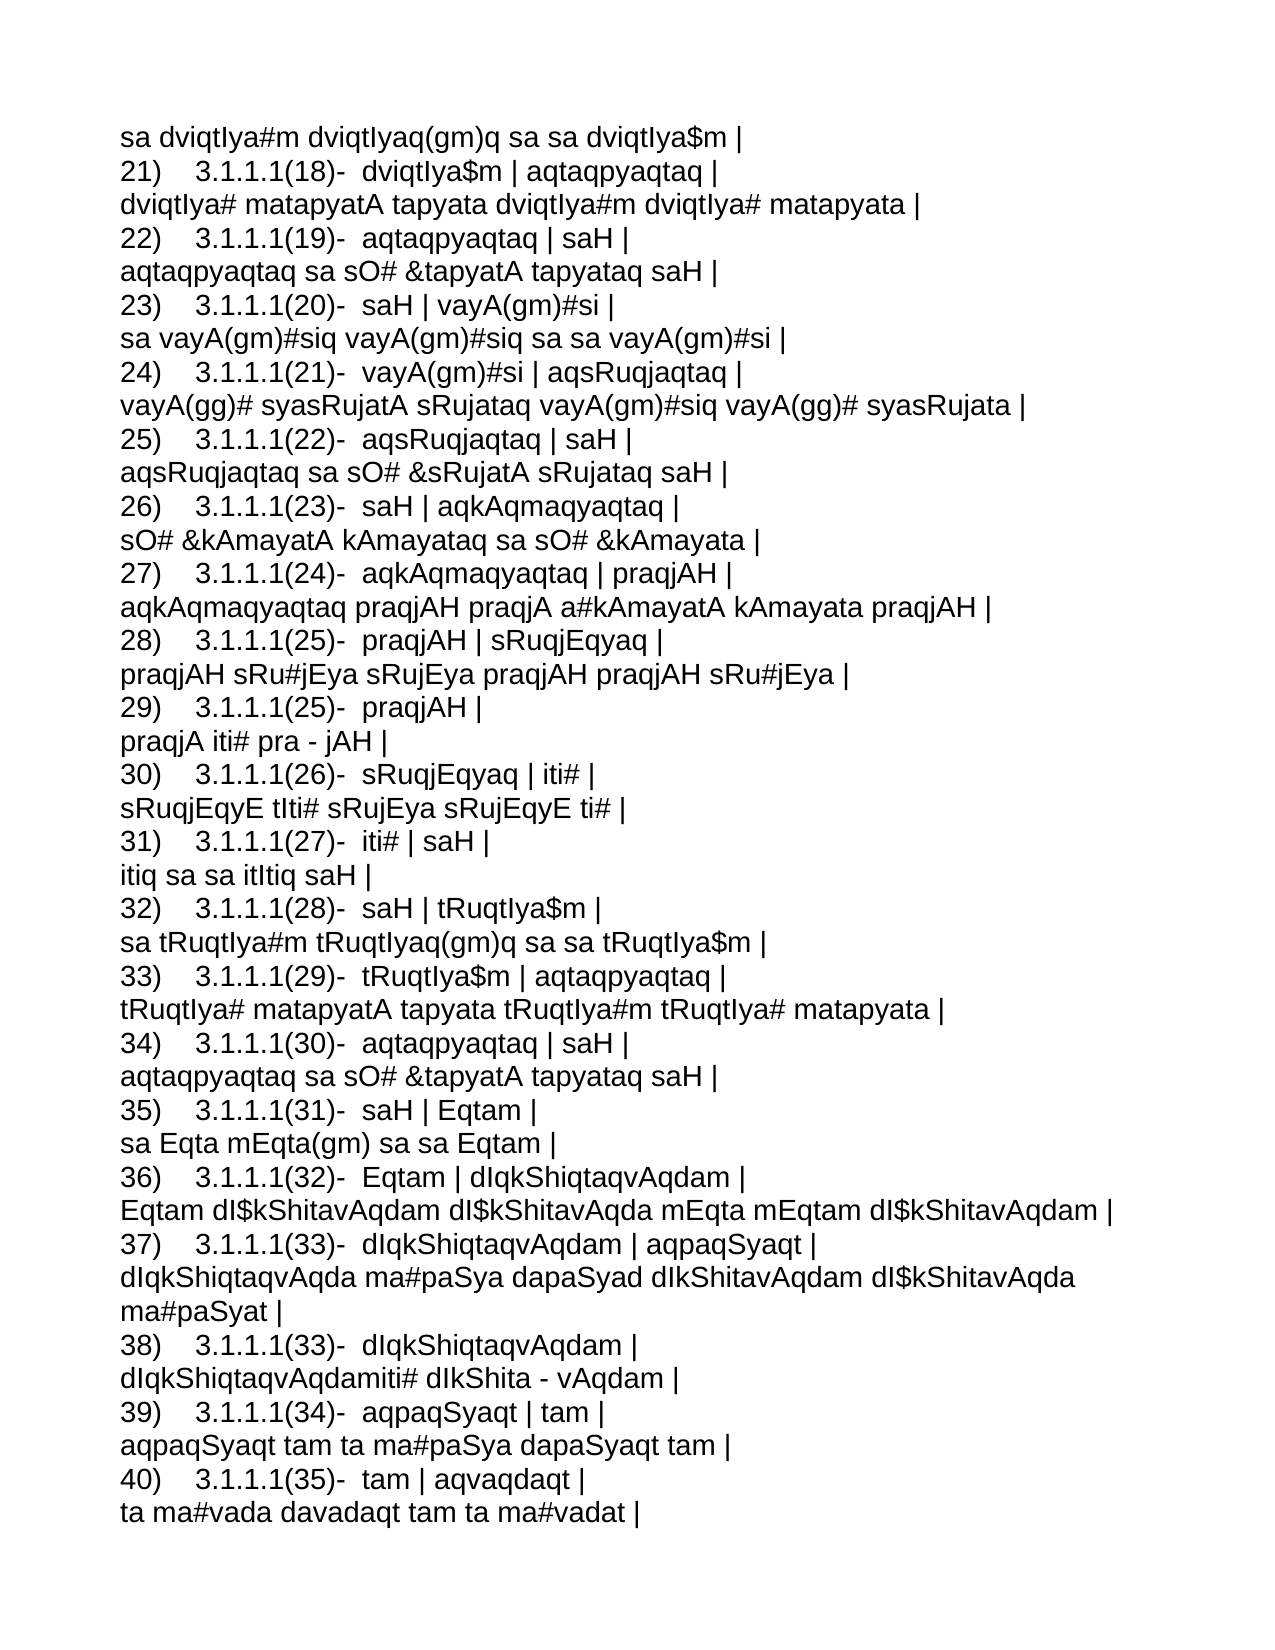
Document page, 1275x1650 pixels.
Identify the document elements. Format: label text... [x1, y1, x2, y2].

text sO# &kAmayatA kAmayataq sa sO# &kAmayata | [120, 522, 1200, 556]
text praqjAH sRu#jEya sRujEya praqjAH praqjAH sRu#jEya | [120, 657, 1200, 690]
text 30) 3.1.1.1(26)- sRuqjEqyaq | iti# | [120, 757, 1200, 791]
text 33) 3.1.1.1(29)- tRuqtIya$m | aqtaqpyaqtaq | [120, 958, 1200, 992]
text aqpaqSyaqt tam ta ma#paSya dapaSyaqt tam | [120, 1428, 1200, 1462]
text sa vayA(gm)#siq vayA(gm)#siq sa sa vayA(gm)#si | [120, 321, 1200, 355]
text 26) 3.1.1.1(23)- saH | aqkAqmaqyaqtaq | [120, 489, 1200, 522]
text 28) 3.1.1.1(25)- praqjAH | sRuqjEqyaq | [120, 623, 1200, 657]
text 25) 3.1.1.1(22)- aqsRuqjaqtaq | saH | [120, 422, 1200, 455]
text 32) 3.1.1.1(28)- saH | tRuqtIya$m | [120, 891, 1200, 925]
text itiq sa sa itItiq saH | [120, 858, 1200, 891]
text aqtaqpyaqtaq sa sO# &tapyatA tapyataq saH | [120, 1059, 1200, 1093]
text 38) 3.1.1.1(33)- dIqkShiqtaqvAqdam | [120, 1327, 1200, 1361]
text praqjA iti# pra - jAH | [120, 724, 1200, 757]
text 24) 3.1.1.1(21)- vayA(gm)#si | aqsRuqjaqtaq | [120, 355, 1200, 388]
text sa tRuqtIya#m tRuqtIyaq(gm)q sa sa tRuqtIya$m | [120, 925, 1200, 958]
text tRuqtIya# matapyatA tapyata tRuqtIya#m tRuqtIya# matapyata | [120, 992, 1200, 1026]
text 27) 3.1.1.1(24)- aqkAqmaqyaqtaq | praqjAH | [120, 556, 1200, 589]
text vayA(gg)# syasRujatA sRujataq vayA(gm)#siq vayA(gg)# syasRujata | [120, 388, 1200, 422]
text 29) 3.1.1.1(25)- praqjAH | [120, 690, 1200, 724]
text dIqkShiqtaqvAqda ma#paSya dapaSyad dIkShitavAqdam dI$kShitavAqda ma#paSyat | [120, 1260, 1200, 1327]
text 21) 3.1.1.1(18)- dviqtIya$m | aqtaqpyaqtaq | [120, 153, 1200, 187]
text sa Eqta mEqta(gm) sa sa Eqtam | [120, 1126, 1200, 1160]
text 34) 3.1.1.1(30)- aqtaqpyaqtaq | saH | [120, 1026, 1200, 1059]
text 39) 3.1.1.1(34)- aqpaqSyaqt | tam | [120, 1394, 1200, 1428]
text aqtaqpyaqtaq sa sO# &tapyatA tapyataq saH | [120, 254, 1200, 288]
text sRuqjEqyE tIti# sRujEya sRujEqyE ti# | [120, 791, 1200, 824]
text Eqtam dI$kShitavAqdam dI$kShitavAqda mEqta mEqtam dI$kShitavAqdam | [120, 1193, 1200, 1227]
text 31) 3.1.1.1(27)- iti# | saH | [120, 824, 1200, 858]
text 37) 3.1.1.1(33)- dIqkShiqtaqvAqdam | aqpaqSyaqt | [120, 1227, 1200, 1260]
text 35) 3.1.1.1(31)- saH | Eqtam | [120, 1093, 1200, 1126]
text aqsRuqjaqtaq sa sO# &sRujatA sRujataq saH | [120, 455, 1200, 489]
text 23) 3.1.1.1(20)- saH | vayA(gm)#si | [120, 288, 1200, 321]
text dIqkShiqtaqvAqdamiti# dIkShita - vAqdam | [120, 1361, 1200, 1394]
text 22) 3.1.1.1(19)- aqtaqpyaqtaq | saH | [120, 221, 1200, 254]
text ta ma#vada davadaqt tam ta ma#vadat | [120, 1495, 1200, 1529]
text 40) 3.1.1.1(35)- tam | aqvaqdaqt | [120, 1462, 1200, 1495]
text 36) 3.1.1.1(32)- Eqtam | dIqkShiqtaqvAqdam | [120, 1160, 1200, 1193]
text dviqtIya# matapyatA tapyata dviqtIya#m dviqtIya# matapyata | [120, 187, 1200, 221]
text aqkAqmaqyaqtaq praqjAH praqjA a#kAmayatA kAmayata praqjAH | [120, 589, 1200, 623]
text sa dviqtIya#m dviqtIyaq(gm)q sa sa dviqtIya$m | [120, 120, 1200, 153]
